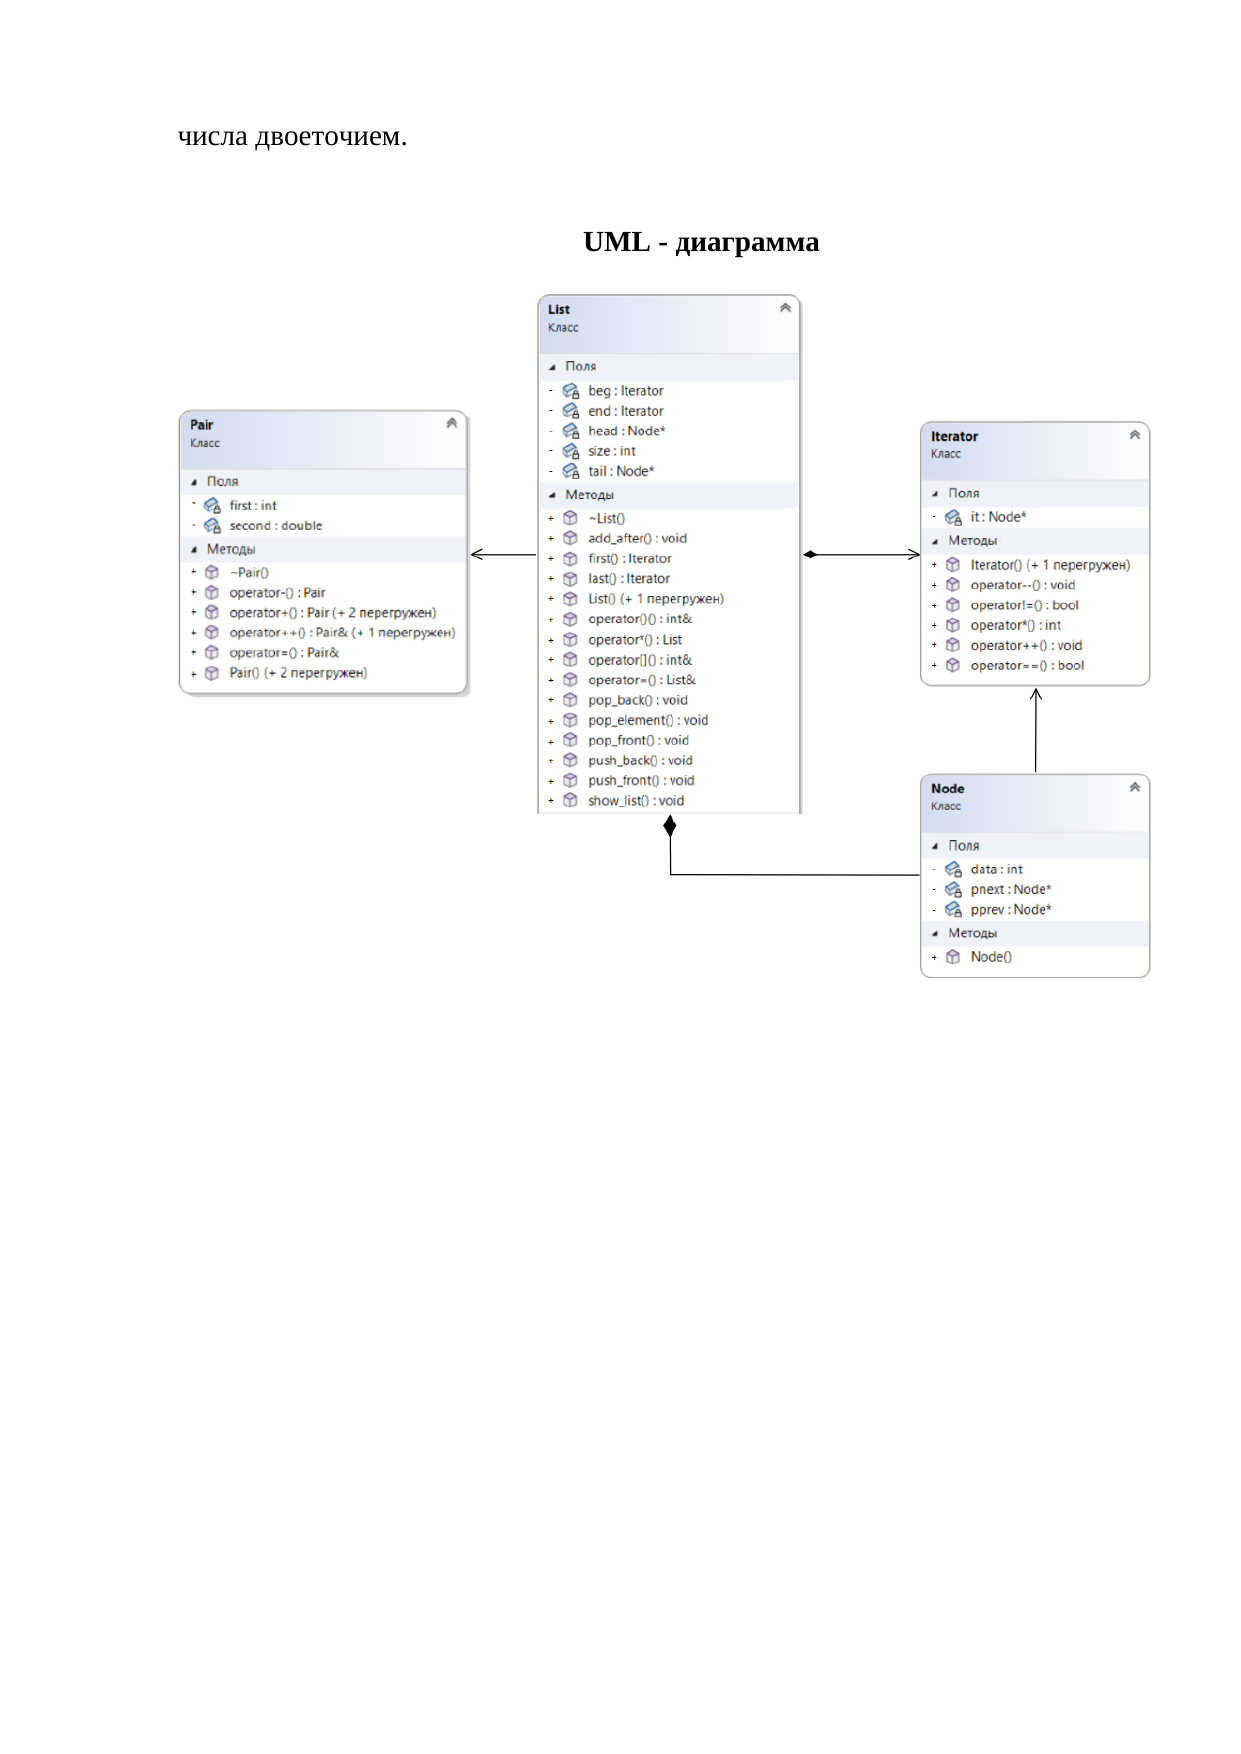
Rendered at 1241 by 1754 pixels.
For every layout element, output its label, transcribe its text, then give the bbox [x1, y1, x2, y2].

picture [177, 291, 1152, 979]
text UML - диаграмма [177, 224, 1152, 258]
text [177, 118, 1152, 194]
